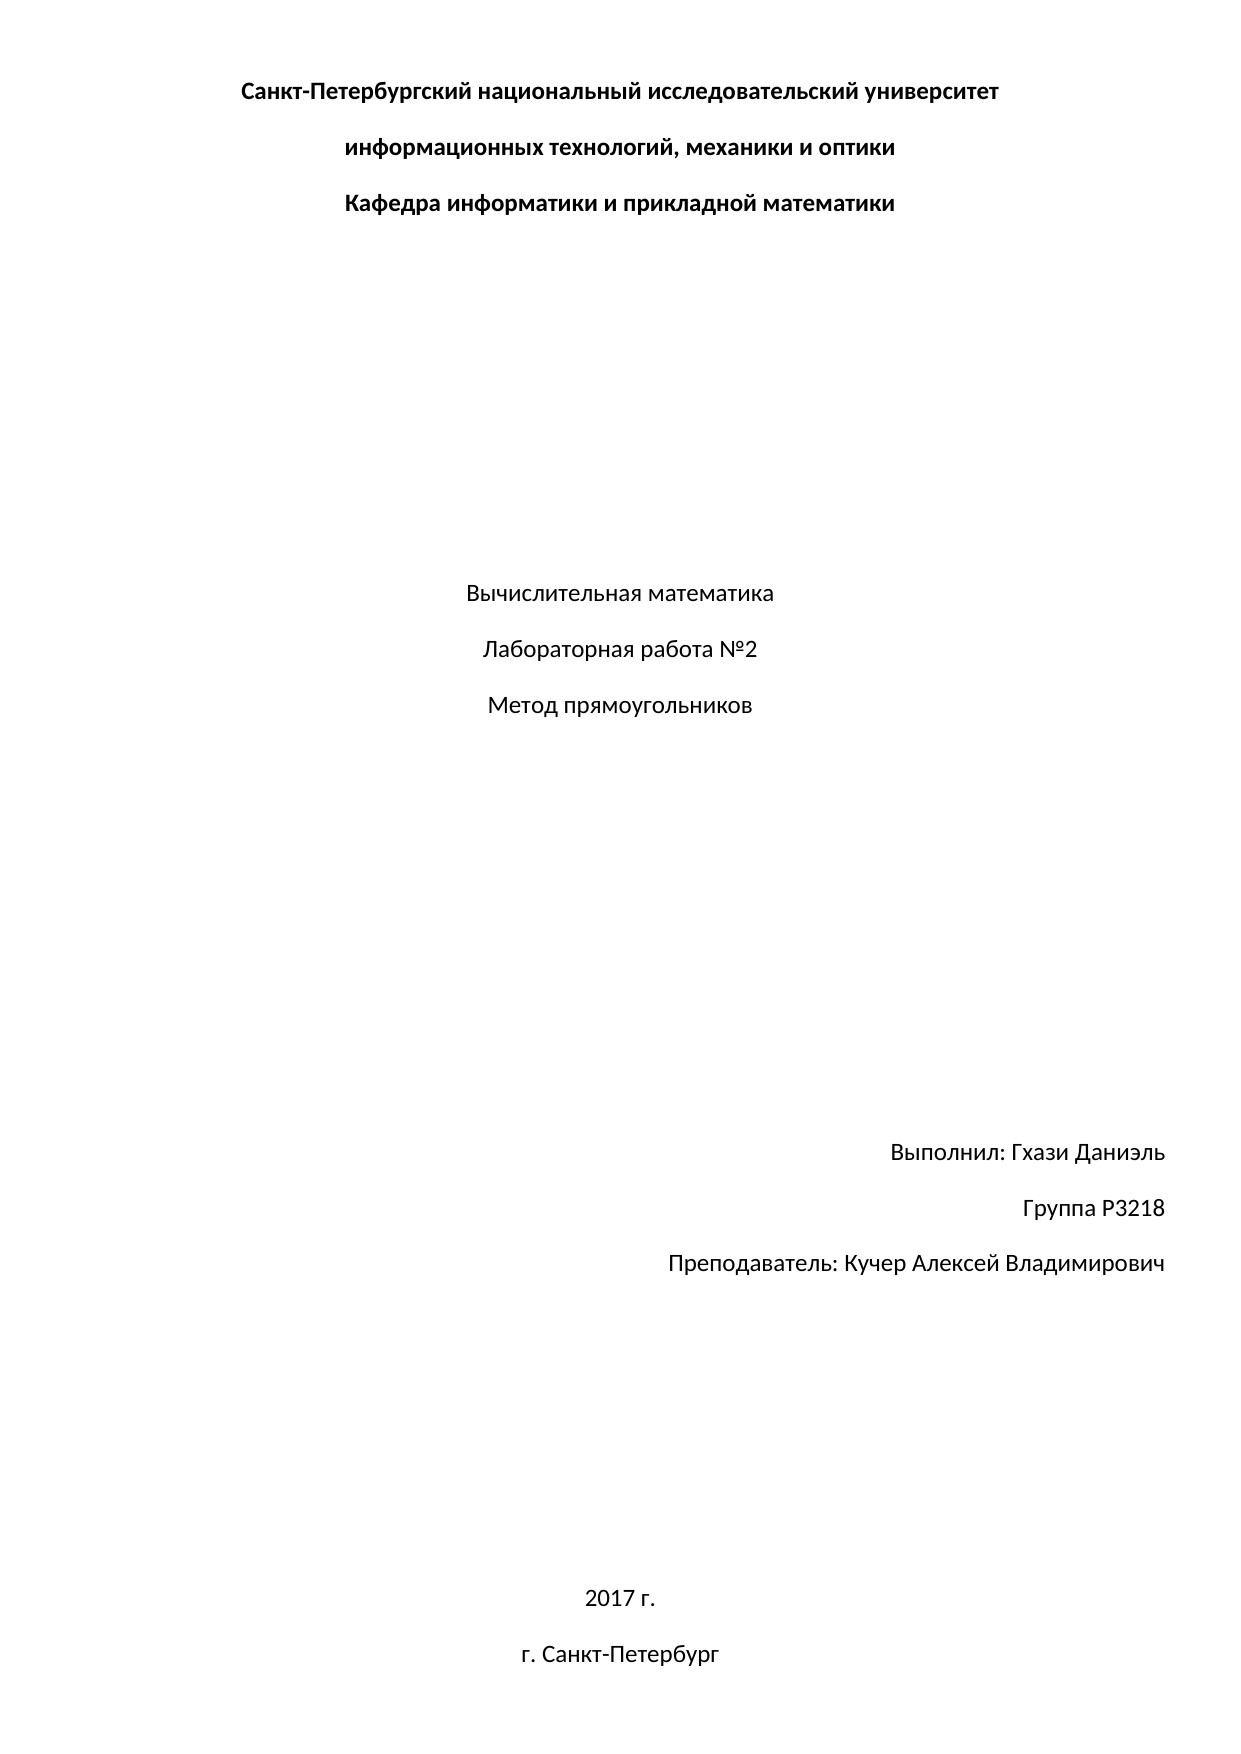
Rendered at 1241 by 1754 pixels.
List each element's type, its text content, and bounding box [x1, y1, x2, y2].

text информационных технологий, механики и оптики [75, 131, 1165, 161]
text Группа P3218 [75, 1192, 1165, 1222]
text Преподаватель: Кучер Алексей Владимирович [75, 1247, 1165, 1278]
text Выполнил: Гхази Даниэль [75, 1136, 1165, 1166]
text г. Санкт-Петербург [75, 1638, 1165, 1669]
text Кафедра информатики и прикладной математики [75, 187, 1165, 217]
text Санкт-Петербургский национальный исследовательский университет [75, 75, 1165, 106]
text Лабораторная работа №2 [75, 633, 1165, 664]
text 2017 г. [75, 1582, 1165, 1613]
text Метод прямоугольников [75, 689, 1165, 720]
text Вычислительная математика [75, 577, 1165, 608]
